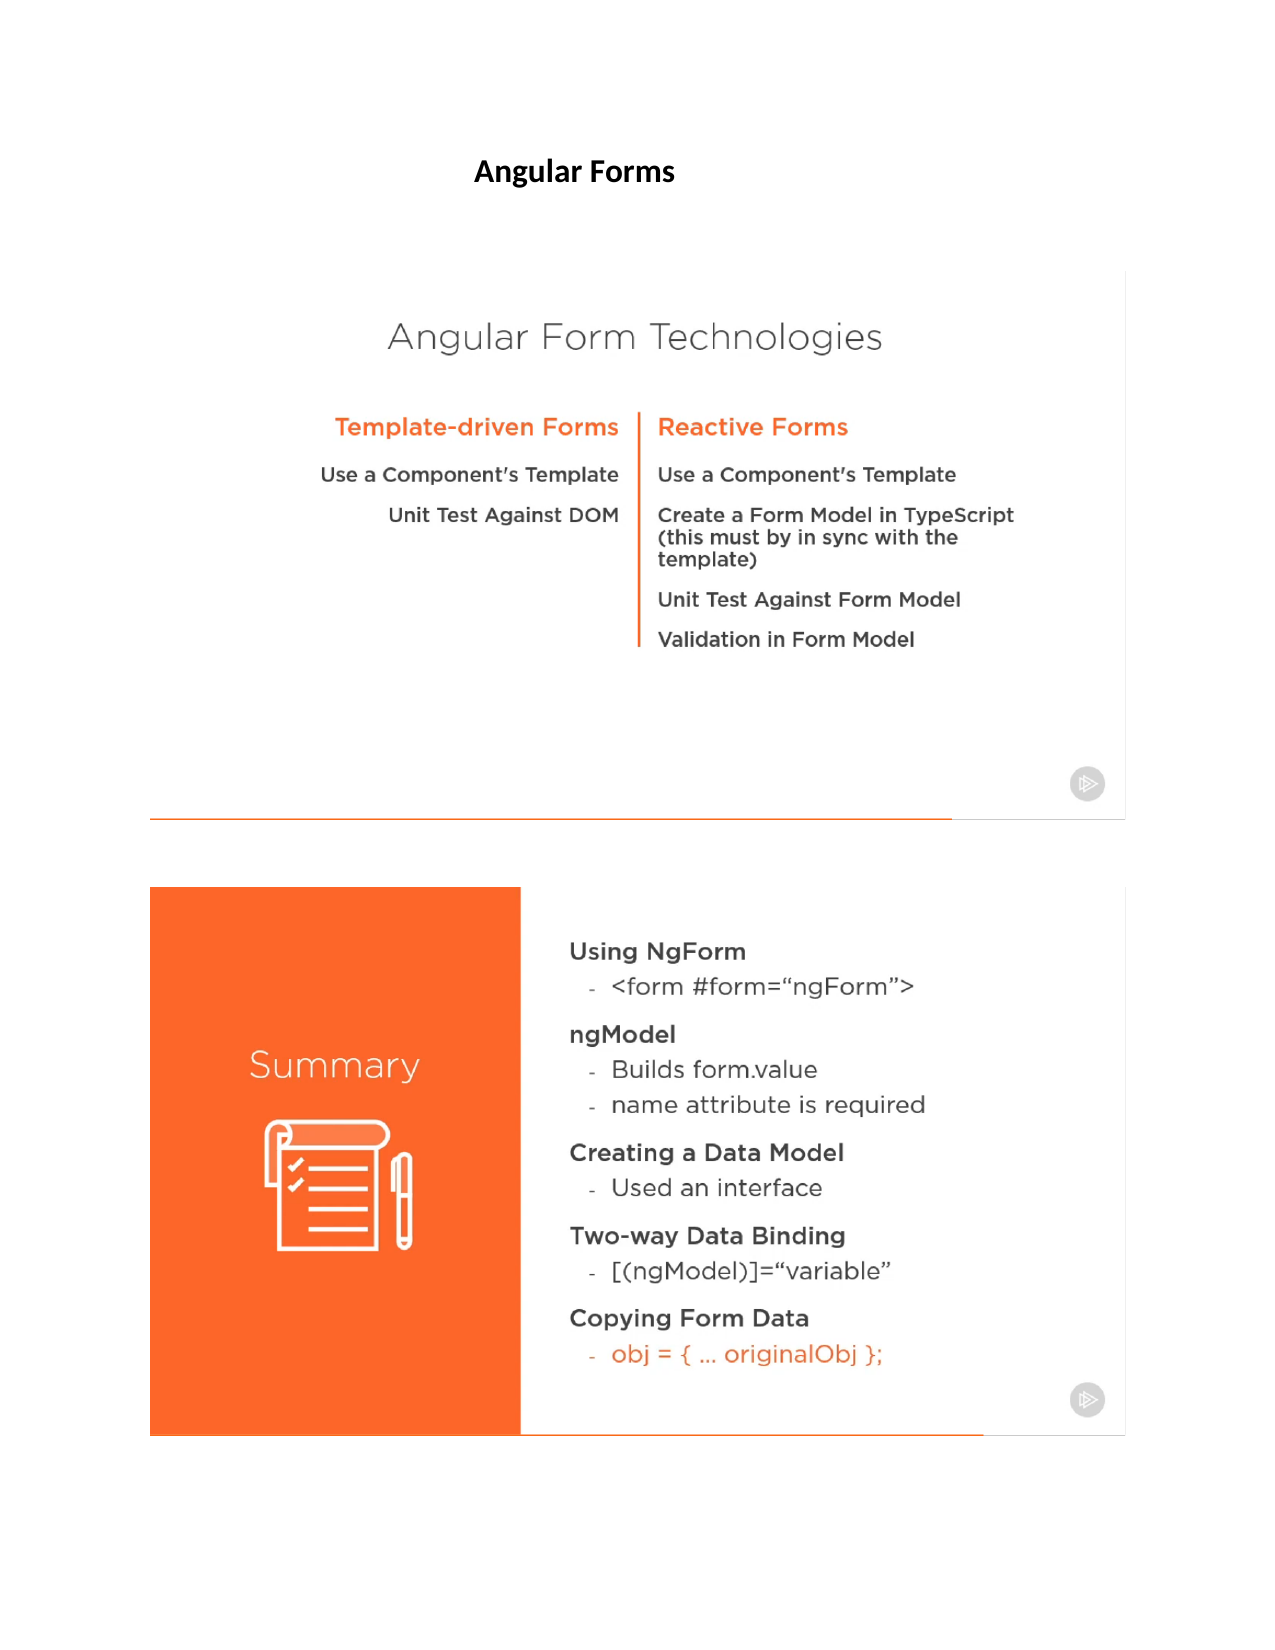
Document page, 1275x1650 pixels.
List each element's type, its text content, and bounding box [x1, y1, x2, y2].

text Angular Forms [150, 150, 1125, 191]
picture [150, 887, 1125, 1436]
picture [150, 271, 1125, 820]
